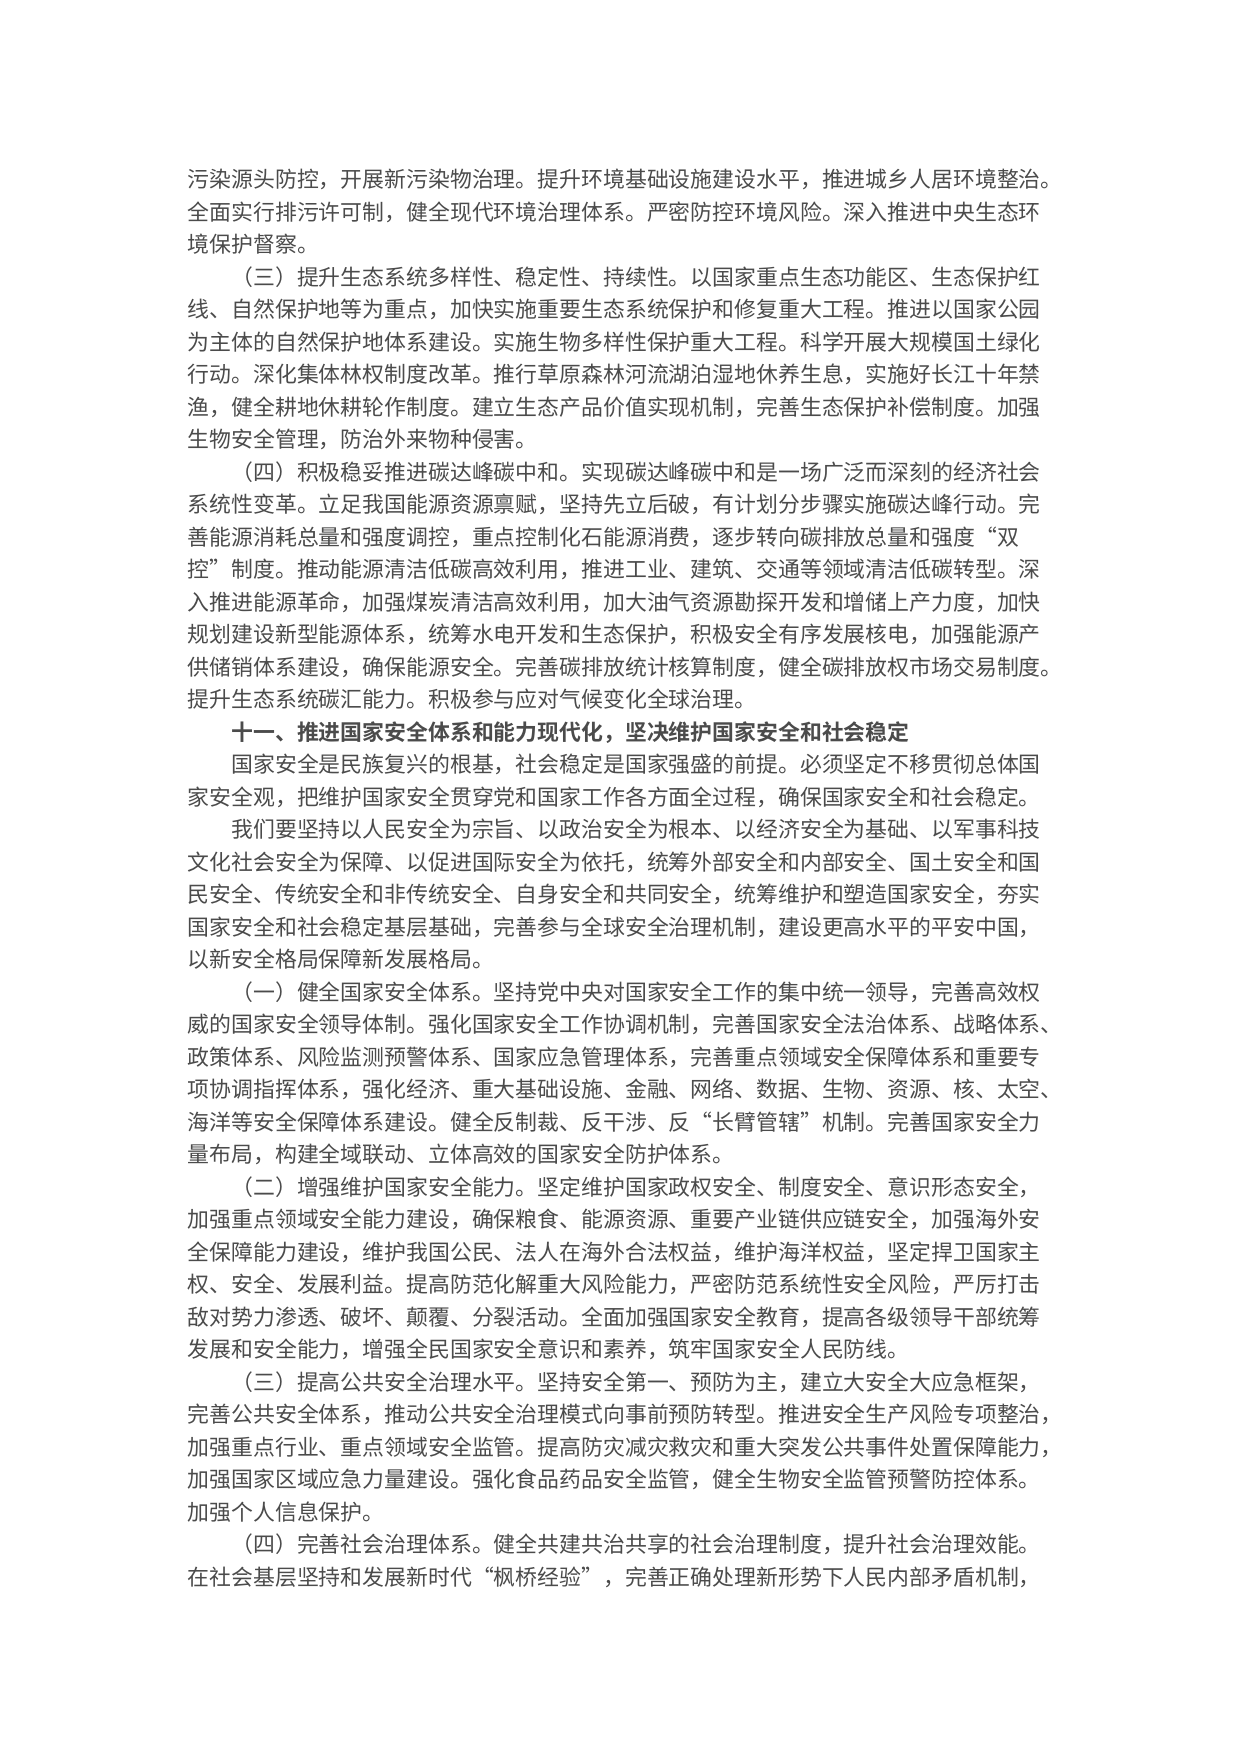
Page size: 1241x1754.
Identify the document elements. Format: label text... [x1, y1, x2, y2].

text 十一、推进国家安全体系和能力现代化，坚决维护国家安全和社会稳定 [187, 714, 1053, 747]
text （三）提高公共安全治理水平。坚持安全第一、预防为主，建立大安全大应急框架，完善公共安全体系，推动公共安全治理模式向事前预防转型。推进安全生产风险专项整治，加强重点行业、重点领域安全监管。提高防灾减灾救灾和重大突发公共事件处置保障能力，加强国家区域应急力量建设。强化食品药品安全监管，健全生物安全监管预警防控体系。加强个人信息保护。 [187, 1364, 1053, 1527]
text 国家安全是民族复兴的根基，社会稳定是国家强盛的前提。必须坚定不移贯彻总体国家安全观，把维护国家安全贯穿党和国家工作各方面全过程，确保国家安全和社会稳定。 [187, 747, 1053, 812]
text 我们要坚持以人民安全为宗旨、以政治安全为根本、以经济安全为基础、以军事科技文化社会安全为保障、以促进国际安全为依托，统筹外部安全和内部安全、国土安全和国民安全、传统安全和非传统安全、自身安全和共同安全，统筹维护和塑造国家安全，夯实国家安全和社会稳定基层基础，完善参与全球安全治理机制，建设更高水平的平安中国，以新安全格局保障新发展格局。 [187, 812, 1053, 974]
text （一）健全国家安全体系。坚持党中央对国家安全工作的集中统一领导，完善高效权威的国家安全领导体制。强化国家安全工作协调机制，完善国家安全法治体系、战略体系、政策体系、风险监测预警体系、国家应急管理体系，完善重点领域安全保障体系和重要专项协调指挥体系，强化经济、重大基础设施、金融、网络、数据、生物、资源、核、太空、海洋等安全保障体系建设。健全反制裁、反干涉、反“长臂管辖”机制。完善国家安全力量布局，构建全域联动、立体高效的国家安全防护体系。 [187, 974, 1053, 1169]
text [187, 1527, 1053, 1592]
text （四）积极稳妥推进碳达峰碳中和。实现碳达峰碳中和是一场广泛而深刻的经济社会系统性变革。立足我国能源资源禀赋，坚持先立后破，有计划分步骤实施碳达峰行动。完善能源消耗总量和强度调控，重点控制化石能源消费，逐步转向碳排放总量和强度“双控”制度。推动能源清洁低碳高效利用，推进工业、建筑、交通等领域清洁低碳转型。深入推进能源革命，加强煤炭清洁高效利用，加大油气资源勘探开发和增储上产力度，加快规划建设新型能源体系，统筹水电开发和生态保护，积极安全有序发展核电，加强能源产供储销体系建设，确保能源安全。完善碳排放统计核算制度，健全碳排放权市场交易制度。提升生态系统碳汇能力。积极参与应对气候变化全球治理。 [187, 454, 1053, 714]
text （二）增强维护国家安全能力。坚定维护国家政权安全、制度安全、意识形态安全，加强重点领域安全能力建设，确保粮食、能源资源、重要产业链供应链安全，加强海外安全保障能力建设，维护我国公民、法人在海外合法权益，维护海洋权益，坚定捍卫国家主权、安全、发展利益。提高防范化解重大风险能力，严密防范系统性安全风险，严厉打击敌对势力渗透、破坏、颠覆、分裂活动。全面加强国家安全教育，提高各级领导干部统筹发展和安全能力，增强全民国家安全意识和素养，筑牢国家安全人民防线。 [187, 1169, 1053, 1364]
text （三）提升生态系统多样性、稳定性、持续性。以国家重点生态功能区、生态保护红线、自然保护地等为重点，加快实施重要生态系统保护和修复重大工程。推进以国家公园为主体的自然保护地体系建设。实施生物多样性保护重大工程。科学开展大规模国土绿化行动。深化集体林权制度改革。推行草原森林河流湖泊湿地休养生息，实施好长江十年禁渔，健全耕地休耕轮作制度。建立生态产品价值实现机制，完善生态保护补偿制度。加强生物安全管理，防治外来物种侵害。 [187, 259, 1053, 454]
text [187, 162, 1053, 259]
